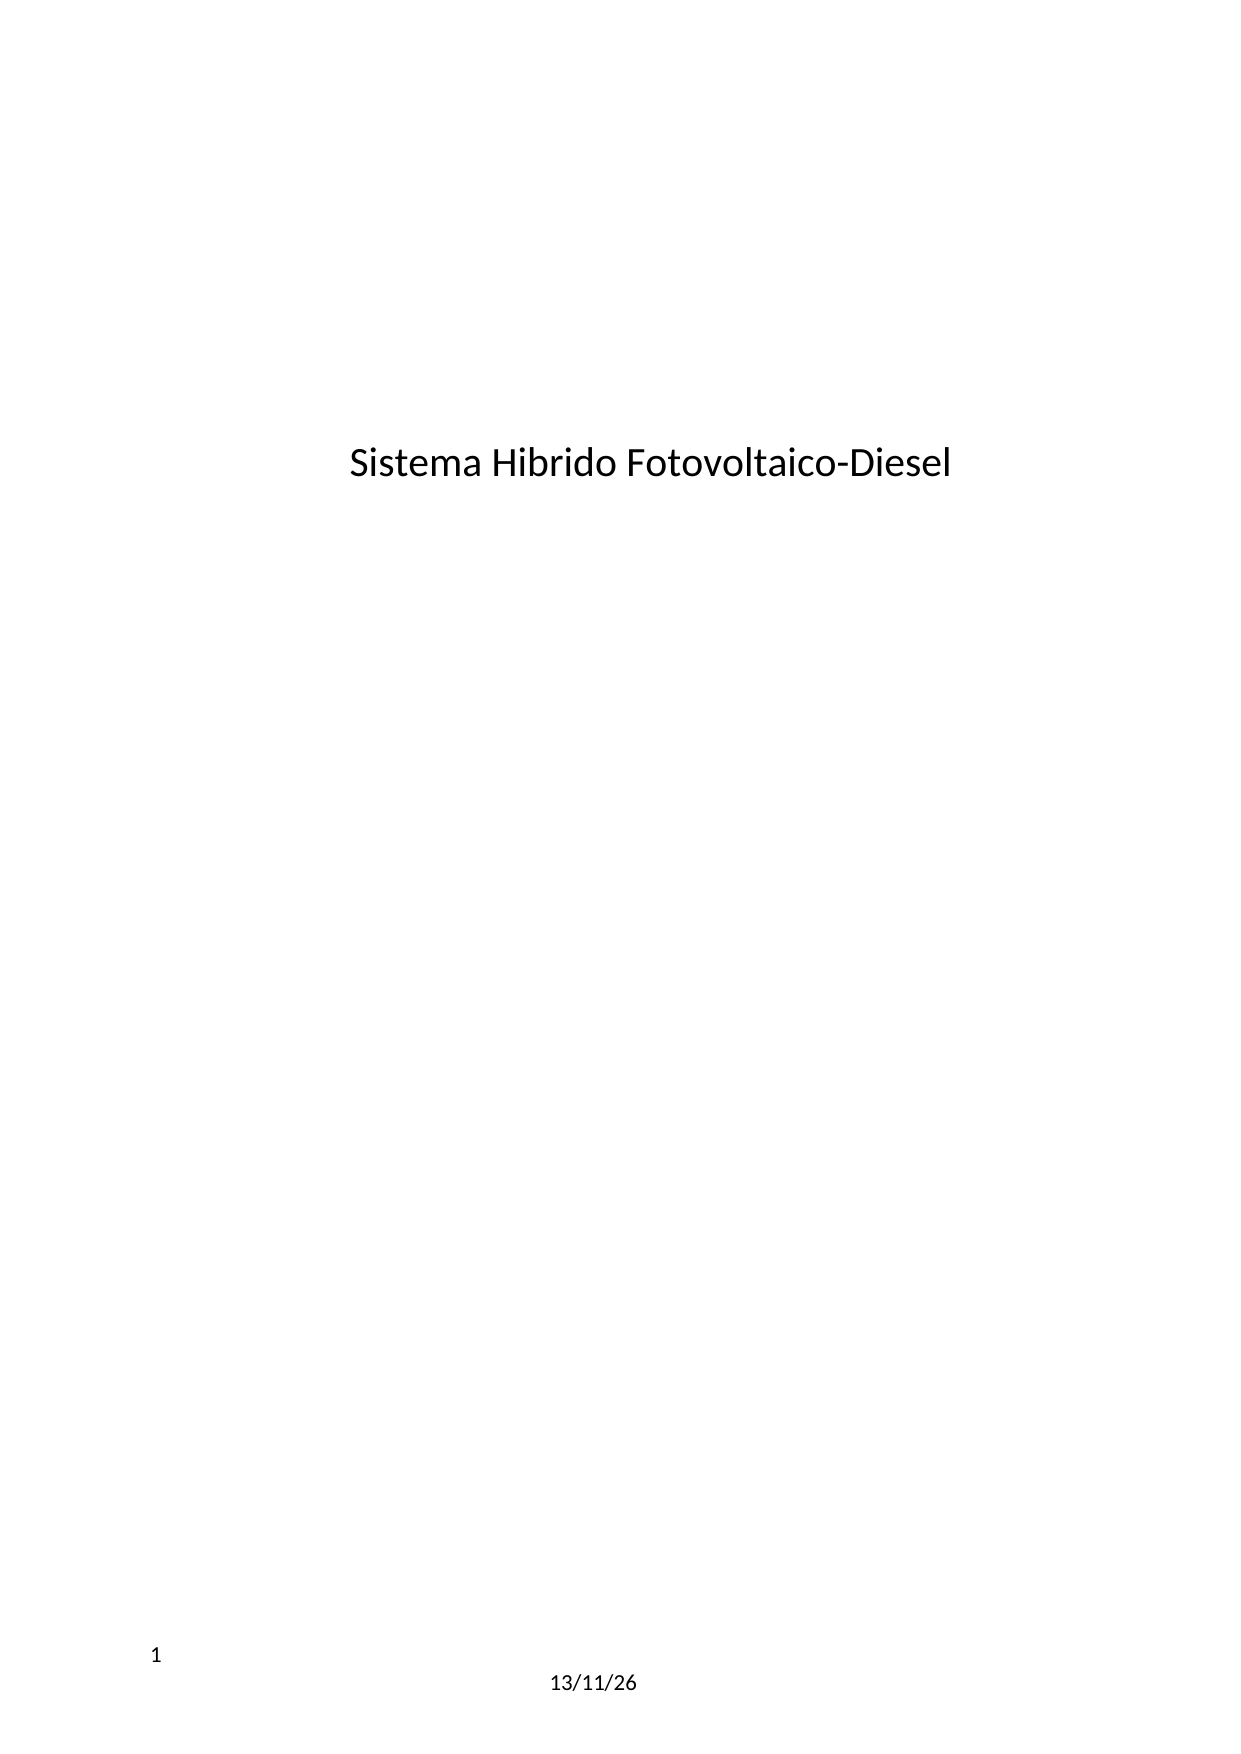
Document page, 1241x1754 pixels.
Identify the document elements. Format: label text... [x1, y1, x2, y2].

text Sistema Hibrido Fotovoltaico-Diesel [150, 436, 1152, 487]
